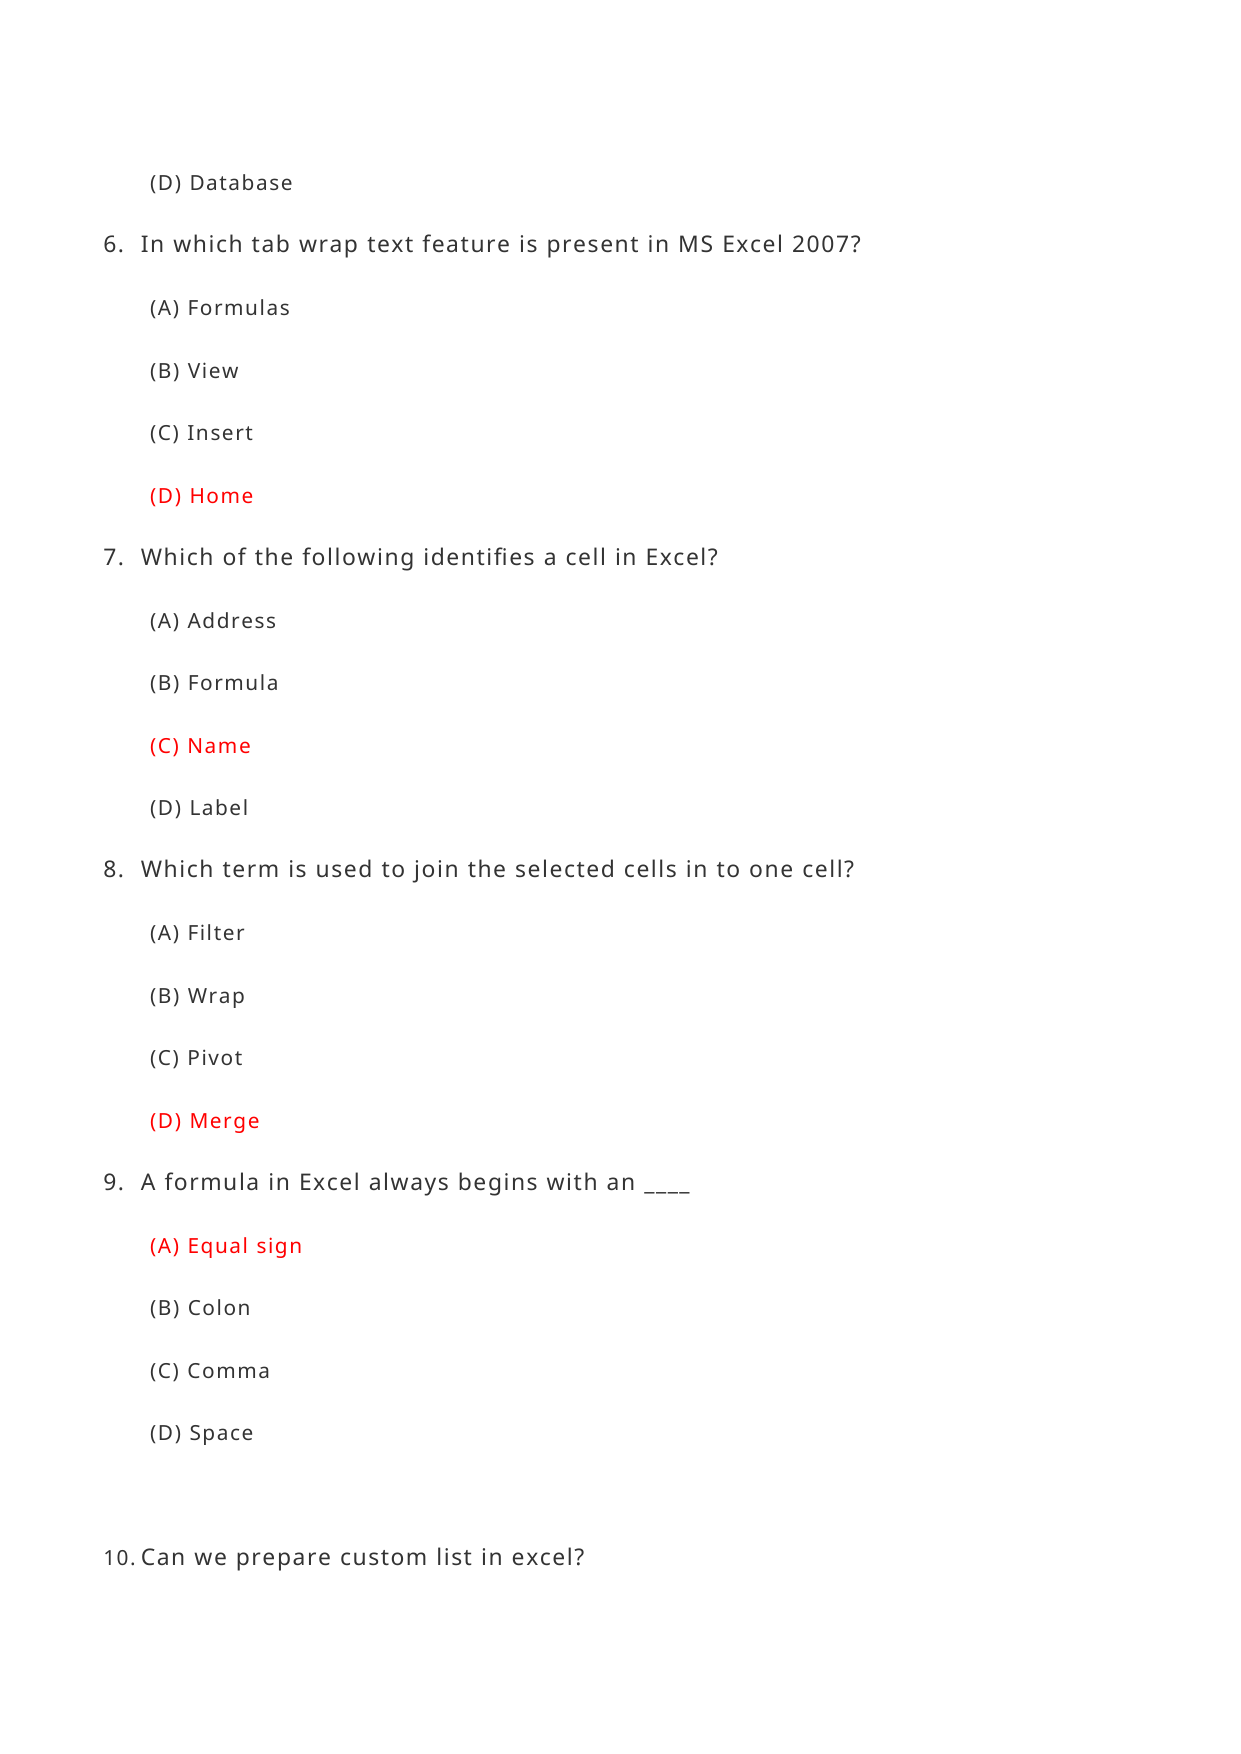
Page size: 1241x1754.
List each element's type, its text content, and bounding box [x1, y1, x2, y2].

text (A) Equal sign [150, 1212, 1090, 1259]
text (A) Formulas [150, 275, 1090, 322]
text (A) Address [150, 587, 1090, 634]
text (D) Merge [150, 1087, 1090, 1134]
text (C) Pivot [150, 1025, 1090, 1072]
list Which term is used to join the selected cells in to one cell? [103, 837, 1090, 884]
text (B) Formula [150, 650, 1090, 697]
text (D) Home [150, 462, 1090, 509]
text (C) Name [150, 712, 1090, 759]
text (D) Database [150, 150, 1090, 197]
text (B) Wrap [150, 962, 1090, 1009]
text (B) Colon [150, 1275, 1090, 1322]
text (D) Space [150, 1400, 1090, 1447]
list Can we prepare custom list in excel? [103, 1525, 1090, 1572]
text (C) Comma [150, 1337, 1090, 1384]
list Which of the following identifies a cell in Excel? [103, 525, 1090, 572]
text (C) Insert [150, 400, 1090, 447]
text (B) View [150, 337, 1090, 384]
list A formula in Excel always begins with an ____ [103, 1150, 1090, 1197]
text (A) Filter [150, 900, 1090, 947]
text (D) Label [150, 775, 1090, 822]
list In which tab wrap text feature is present in MS Excel 2007? [103, 212, 1090, 259]
